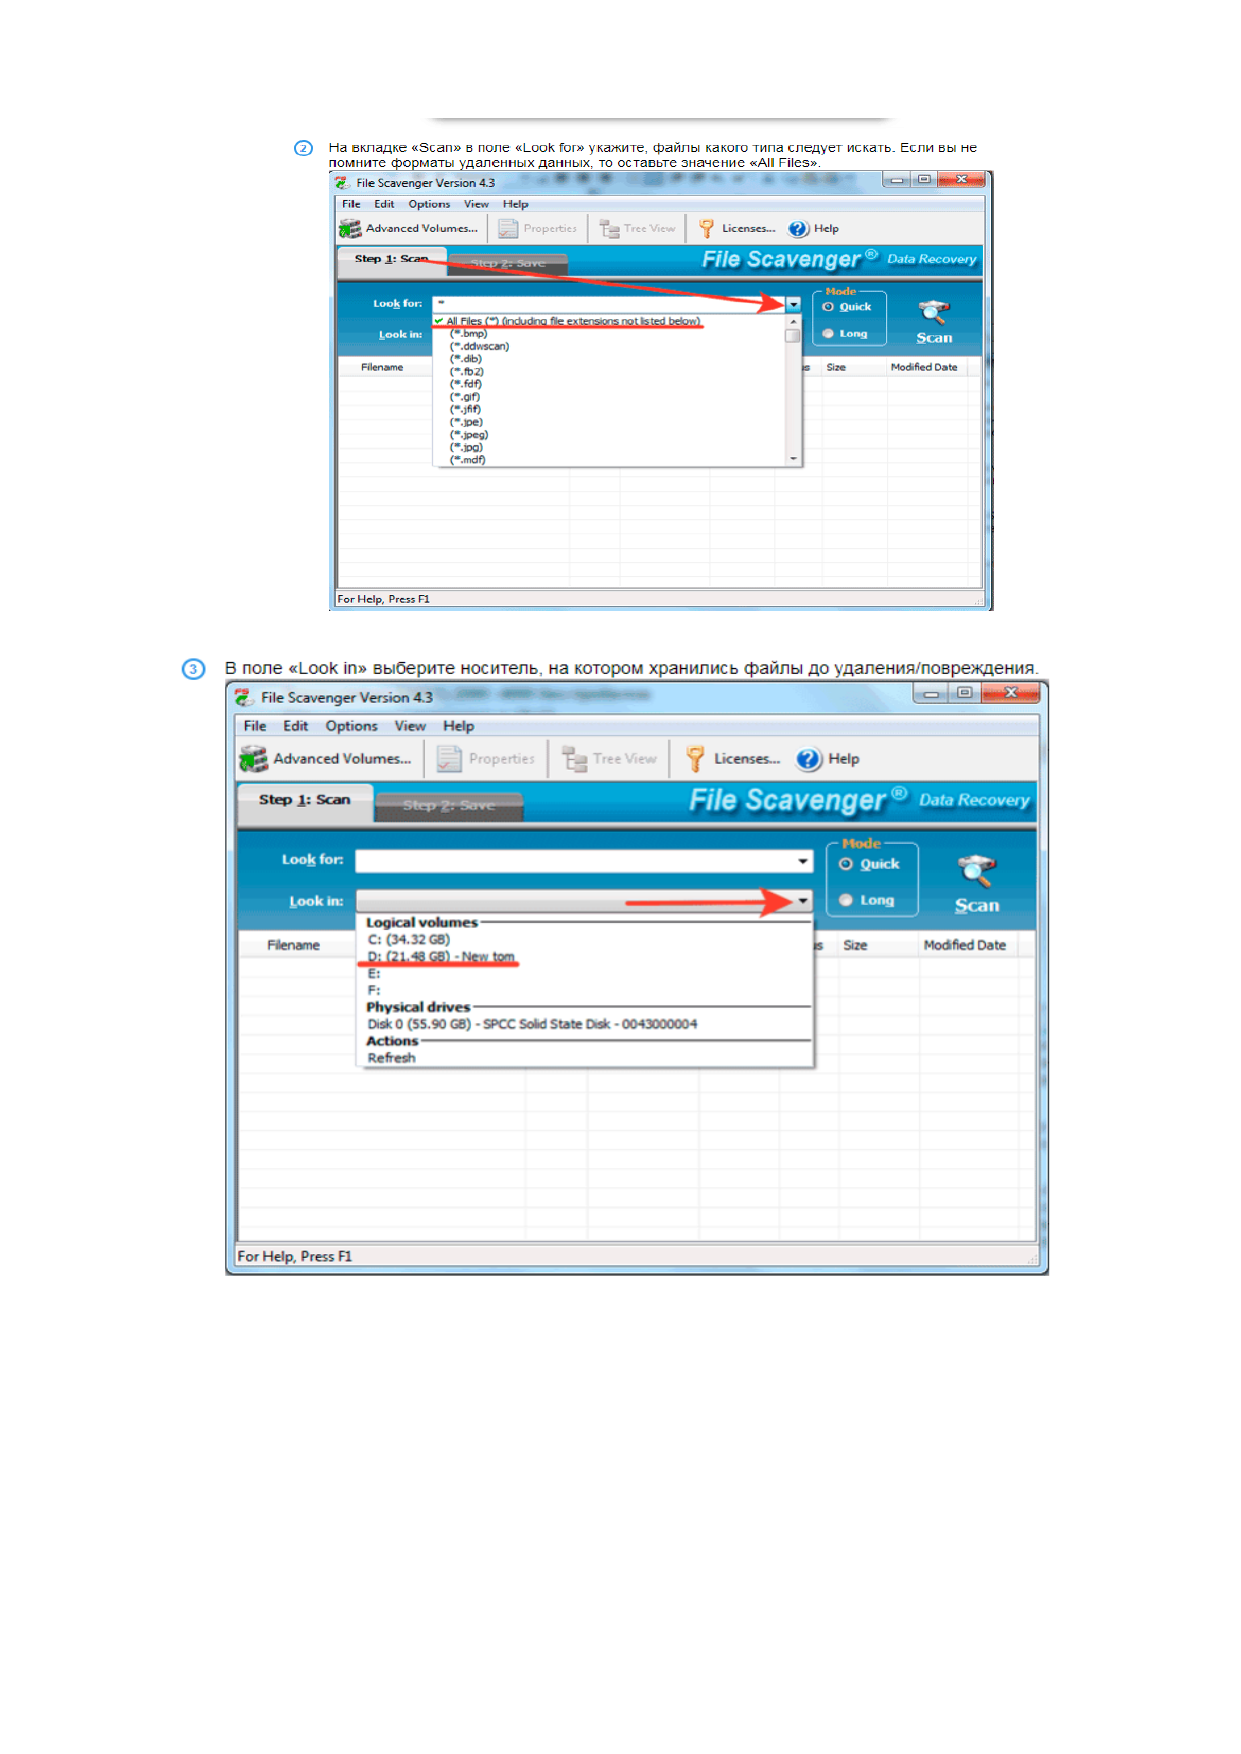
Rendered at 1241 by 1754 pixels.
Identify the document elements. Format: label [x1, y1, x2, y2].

picture [283, 118, 1001, 617]
picture [153, 645, 1087, 1289]
